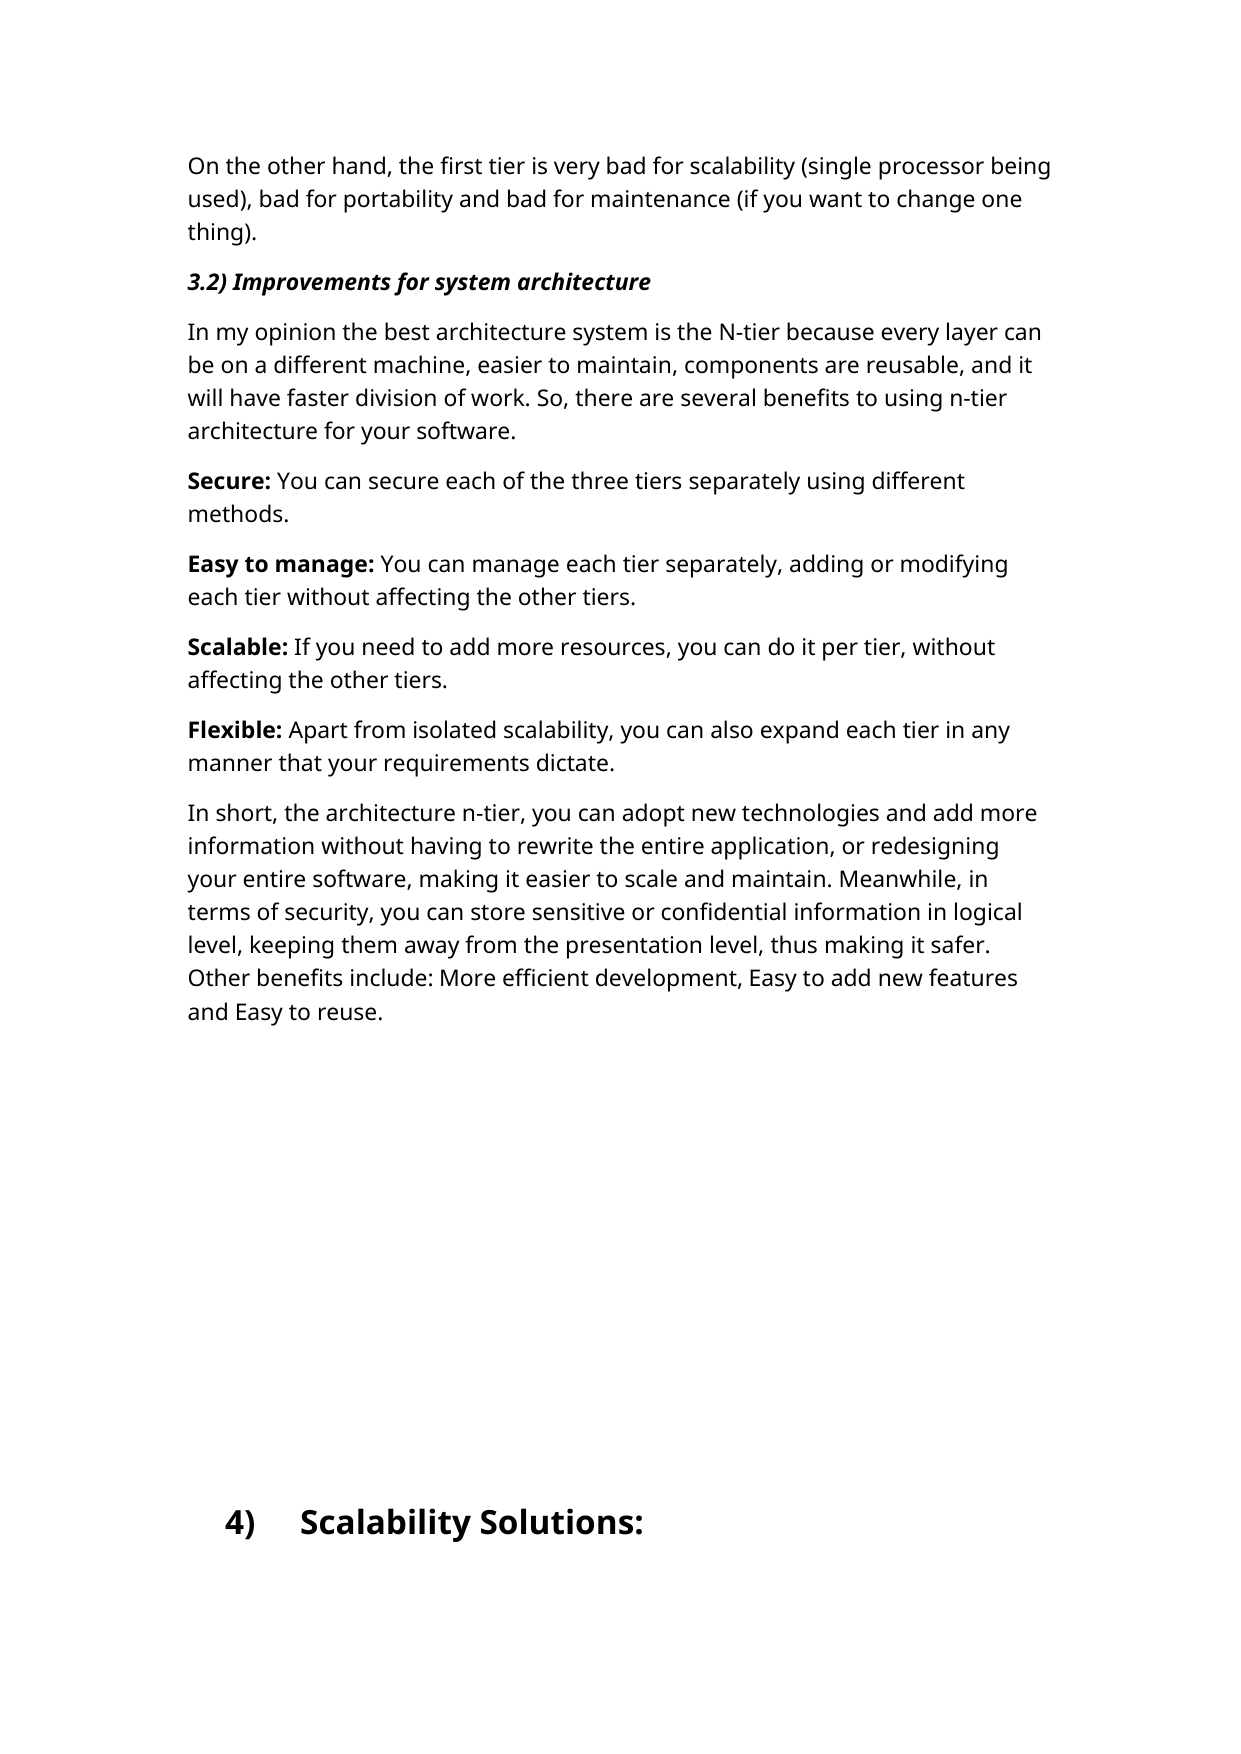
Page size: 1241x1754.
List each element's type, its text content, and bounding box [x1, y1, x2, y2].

text 3.2) Improvements for system architecture [187, 266, 1053, 297]
text Scalable: If you need to add more resources, you can do it per tier, without affecting the other tiers. [187, 631, 1053, 695]
text In short, the architecture n-tier, you can adopt new technologies and add more information without having to rewrite the entire application, or redesigning your entire software, making it easier to scale and maintain. Meanwhile, in terms of security, you can store sensitive or confidential information in logical level, keeping them away from the presentation level, thus making it safer. Other benefits include: More efficient development, Easy to add new features and Easy to reuse. [187, 797, 1053, 1027]
list Scalability Solutions: [225, 1499, 1053, 1544]
text On the other hand, the first tier is very bad for scalability (single processor being used), bad for portability and bad for maintenance (if you want to change one thing). [187, 150, 1053, 247]
text In my opinion the best architecture system is the N-tier because every layer can be on a different machine, easier to maintain, components are reusable, and it will have faster division of work. So, there are several benefits to using n-tier architecture for your software. [187, 316, 1053, 446]
text Easy to manage: You can manage each tier separately, adding or modifying each tier without affecting the other tiers. [187, 548, 1053, 612]
text Secure: You can secure each of the three tiers separately using different methods. [187, 465, 1053, 529]
text Flexible: Apart from isolated scalability, you can also expand each tier in any manner that your requirements dictate. [187, 714, 1053, 778]
